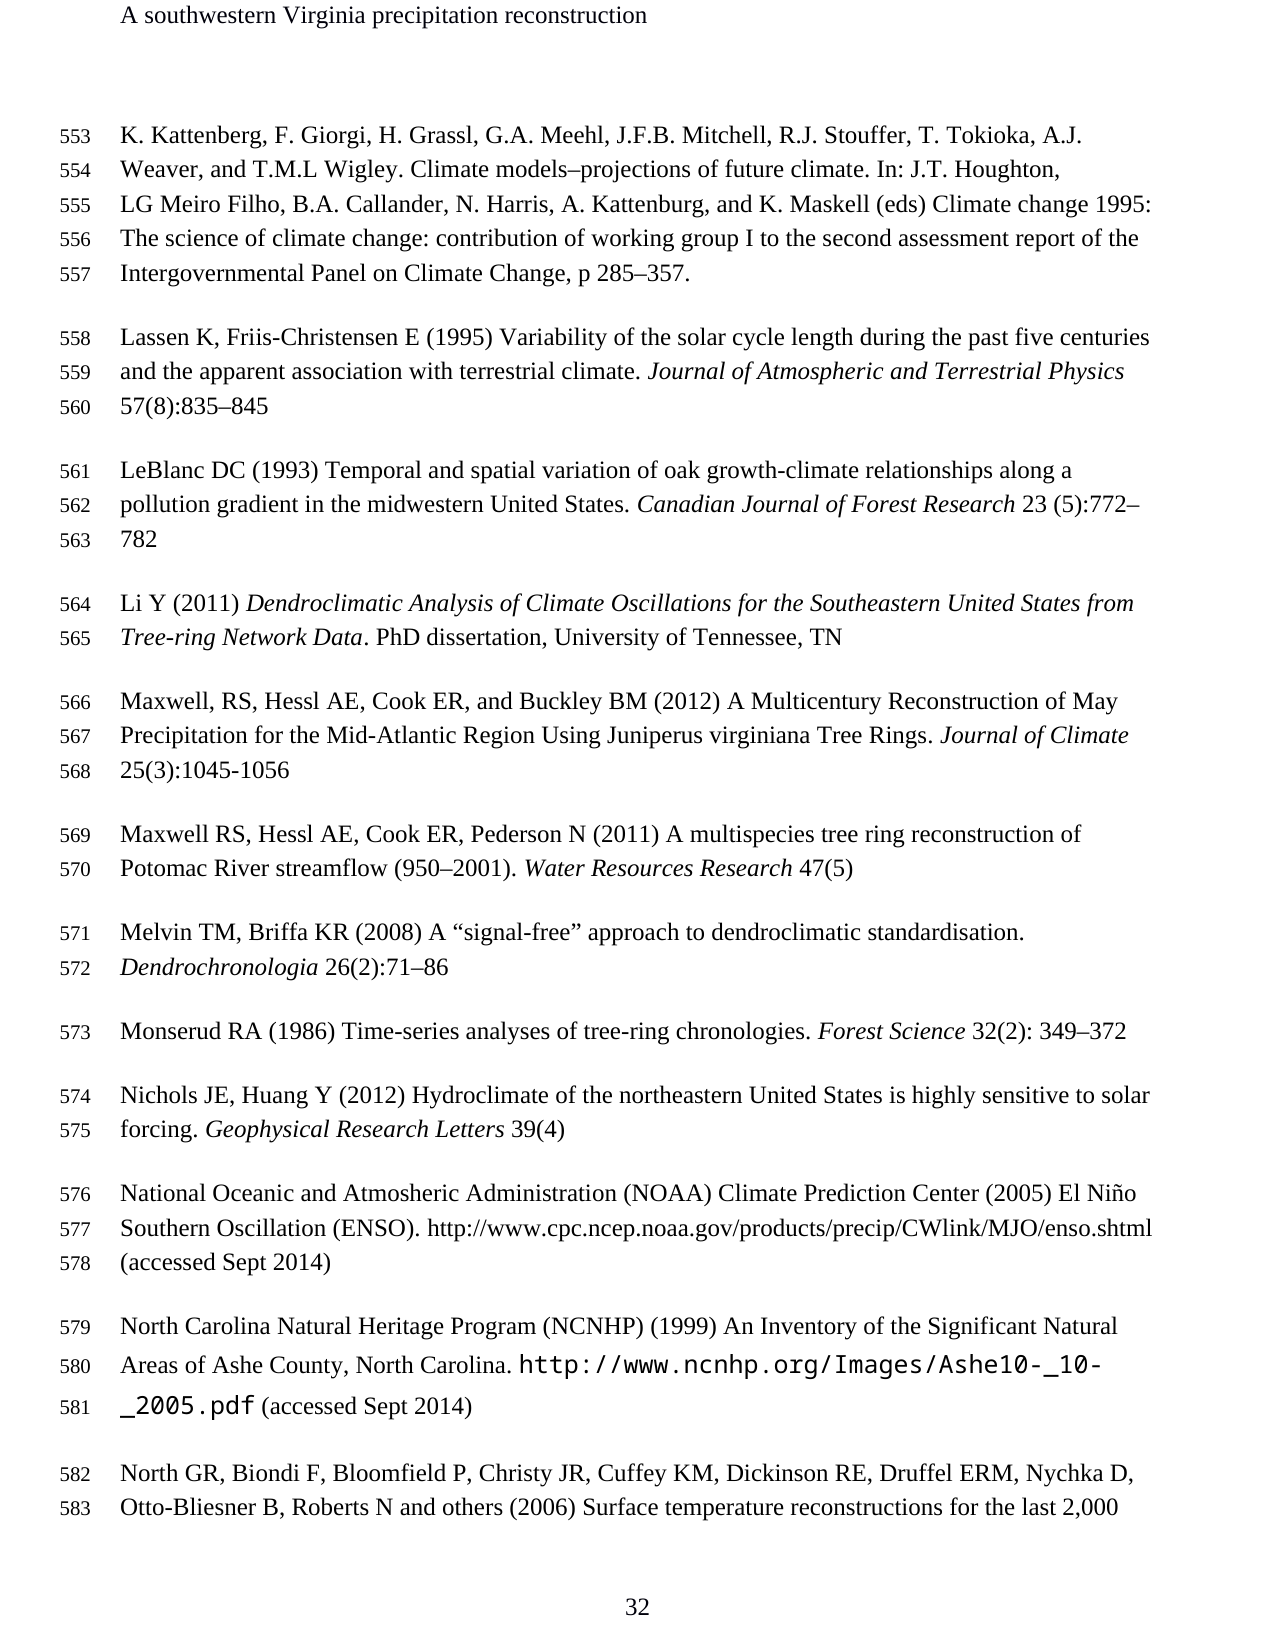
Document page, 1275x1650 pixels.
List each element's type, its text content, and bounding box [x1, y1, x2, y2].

text North Carolina Natural Heritage Program (NCNHP) (1999) An Inventory of the Significant Natural Areas of Ashe County, North Carolina. http://www.ncnhp.org/Images/Ashe10-_10-_2005.pdf (accessed Sept 2014) [120, 1311, 1155, 1422]
text Li Y (2011) Dendroclimatic Analysis of Climate Oscillations for the Southeastern United States from Tree-ring Network Data. PhD dissertation, University of Tennessee, TN [120, 588, 1155, 651]
text K. Kattenberg, F. Giorgi, H. Grassl, G.A. Meehl, J.F.B. Mitchell, R.J. Stouffer, T. Tokioka, A.J. Weaver, and T.M.L Wigley. Climate models–projections of future climate. In: J.T. Houghton, LG Meiro Filho, B.A. Callander, N. Harris, A. Kattenburg, and K. Maskell (eds) Climate change 1995: The science of climate change: contribution of working group I to the second assessment report of the Intergovernmental Panel on Climate Change, p 285–357. [120, 120, 1155, 287]
text Maxwell RS, Hessl AE, Cook ER, Pederson N (2011) A multispecies tree ring reconstruction of Potomac River streamflow (950–2001). Water Resources Research 47(5) [120, 819, 1155, 882]
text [120, 1458, 1155, 1521]
text LeBlanc DC (1993) Temporal and spatial variation of oak growth-climate relationships along a pollution gradient in the midwestern United States. Canadian Journal of Forest Research 23 (5):772–782 [120, 455, 1155, 552]
text Monserud RA (1986) Time-series analyses of tree-ring chronologies. Forest Science 32(2): 349–372 [120, 1016, 1155, 1045]
text Melvin TM, Briffa KR (2008) A “signal-free” approach to dendroclimatic standardisation. Dendrochronologia 26(2):71–86 [120, 917, 1155, 981]
text Nichols JE, Huang Y (2012) Hydroclimate of the northeastern United States is highly sensitive to solar forcing. Geophysical Research Letters 39(4) [120, 1080, 1155, 1143]
text Lassen K, Friis-Christensen E (1995) Variability of the solar cycle length during the past five centuries and the apparent association with terrestrial climate. Journal of Atmospheric and Terrestrial Physics 57(8):835–845 [120, 322, 1155, 419]
text Maxwell, RS, Hessl AE, Cook ER, and Buckley BM (2012) A Multicentury Reconstruction of May Precipitation for the Mid-Atlantic Region Using Juniperus virginiana Tree Rings. Journal of Climate 25(3):1045-1056 [120, 686, 1155, 784]
text National Oceanic and Atmosheric Administration (NOAA) Climate Prediction Center (2005) El Niño Southern Oscillation (ENSO). http://www.cpc.ncep.noaa.gov/products/precip/CWlink/MJO/enso.shtml (accessed Sept 2014) [120, 1178, 1155, 1276]
